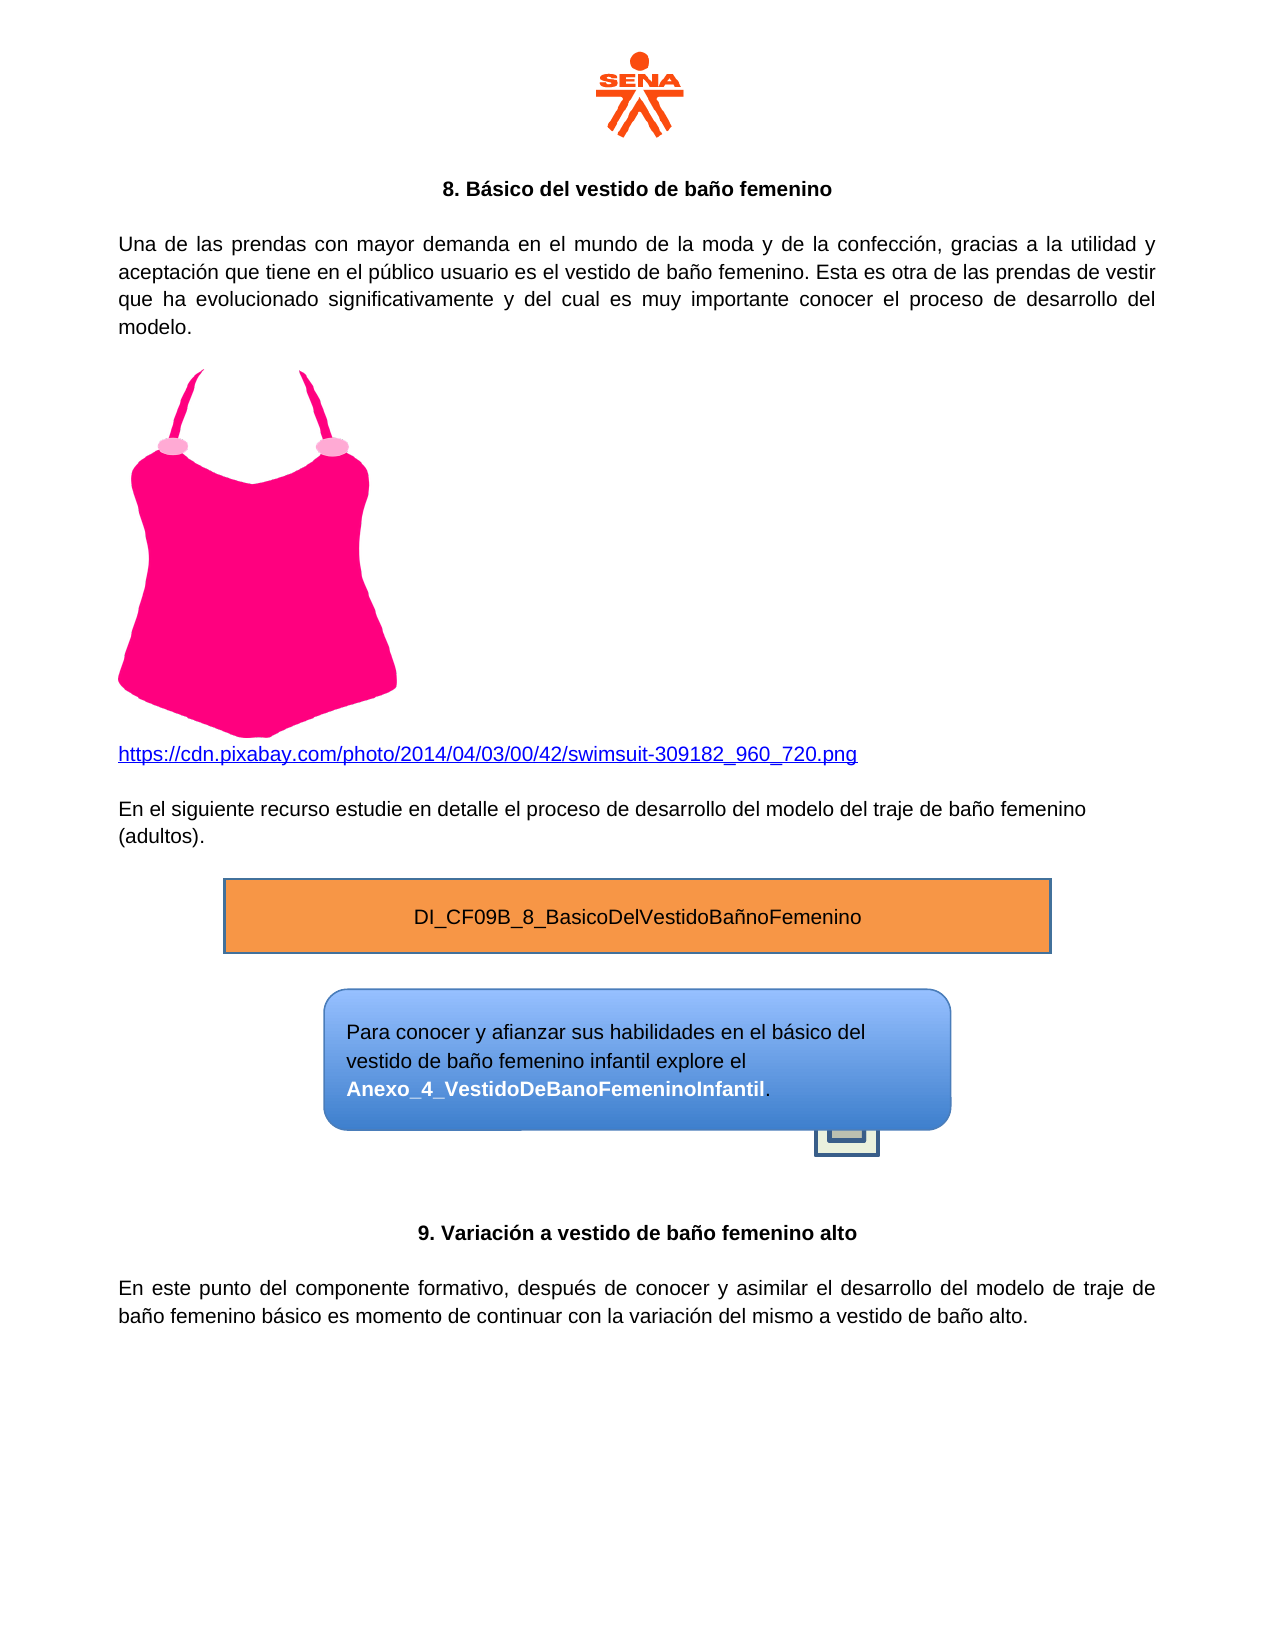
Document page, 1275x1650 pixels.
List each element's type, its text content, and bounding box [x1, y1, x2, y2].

picture [585, 48, 690, 142]
text En el siguiente recurso estudie en detalle el proceso de desarrollo del modelo del traje de baño femenino (adultos). [118, 796, 1157, 848]
picture [118, 369, 455, 738]
text 9. Variación a vestido de baño femenino alto [118, 1221, 1157, 1245]
text En este punto del componente formativo, después de conocer y asimilar el desarrollo del modelo de traje de baño femenino básico es momento de continuar con la variación del mismo a vestido de baño alto. [118, 1276, 1157, 1328]
text 8. Básico del vestido de baño femenino [118, 177, 1157, 201]
text https://cdn.pixabay.com/photo/2014/04/03/00/42/swimsuit-309182_960_720.png [118, 741, 1157, 765]
text Una de las prendas con mayor demanda en el mundo de la moda y de la confección, gracias a la utilidad y aceptación que tiene en el público usuario es el vestido de baño femenino. Esta es otra de las prendas de vestir que ha evolucionado significativamente y del cual es muy importante conocer el proceso de desarrollo del modelo. [118, 232, 1157, 339]
